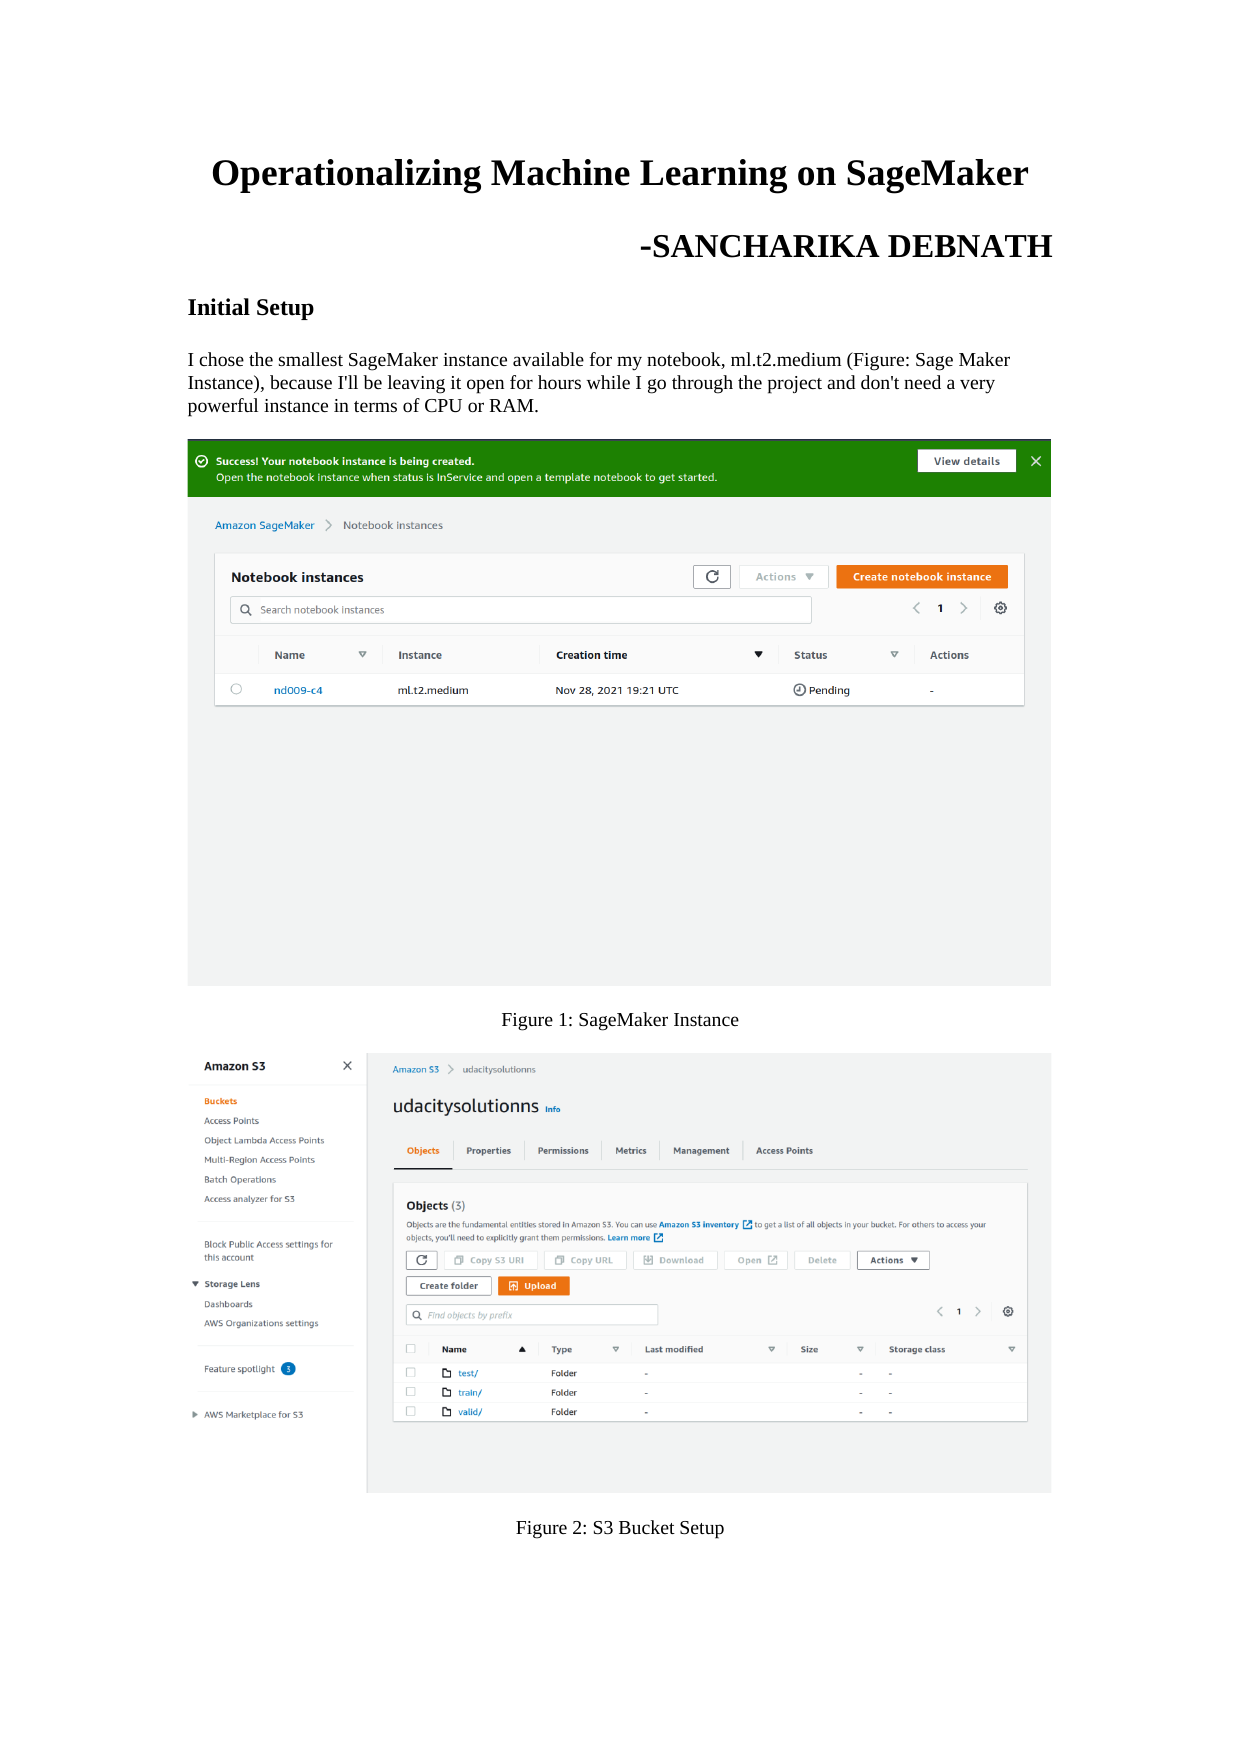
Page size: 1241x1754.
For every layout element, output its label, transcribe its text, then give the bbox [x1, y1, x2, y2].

picture [188, 1053, 1052, 1493]
text Initial Setup [187, 293, 1053, 321]
picture [187, 439, 1051, 986]
text I chose the smallest SageMaker instance available for my notebook, ml.t2.medium (Figure: Sage Maker Instance), because I'll be leaving it open for hours while I go through the project and don't need a very powerful instance in terms of CPU or RAM. [187, 348, 1053, 417]
text Figure 1: SageMaker Instance [187, 1008, 1053, 1031]
text -SANCHARIKA DEBNATH [187, 222, 1053, 265]
text Figure 2: S3 Bucket Setup [187, 1516, 1053, 1538]
subtitle Operationalizing Machine Learning on SageMaker [187, 150, 1053, 193]
